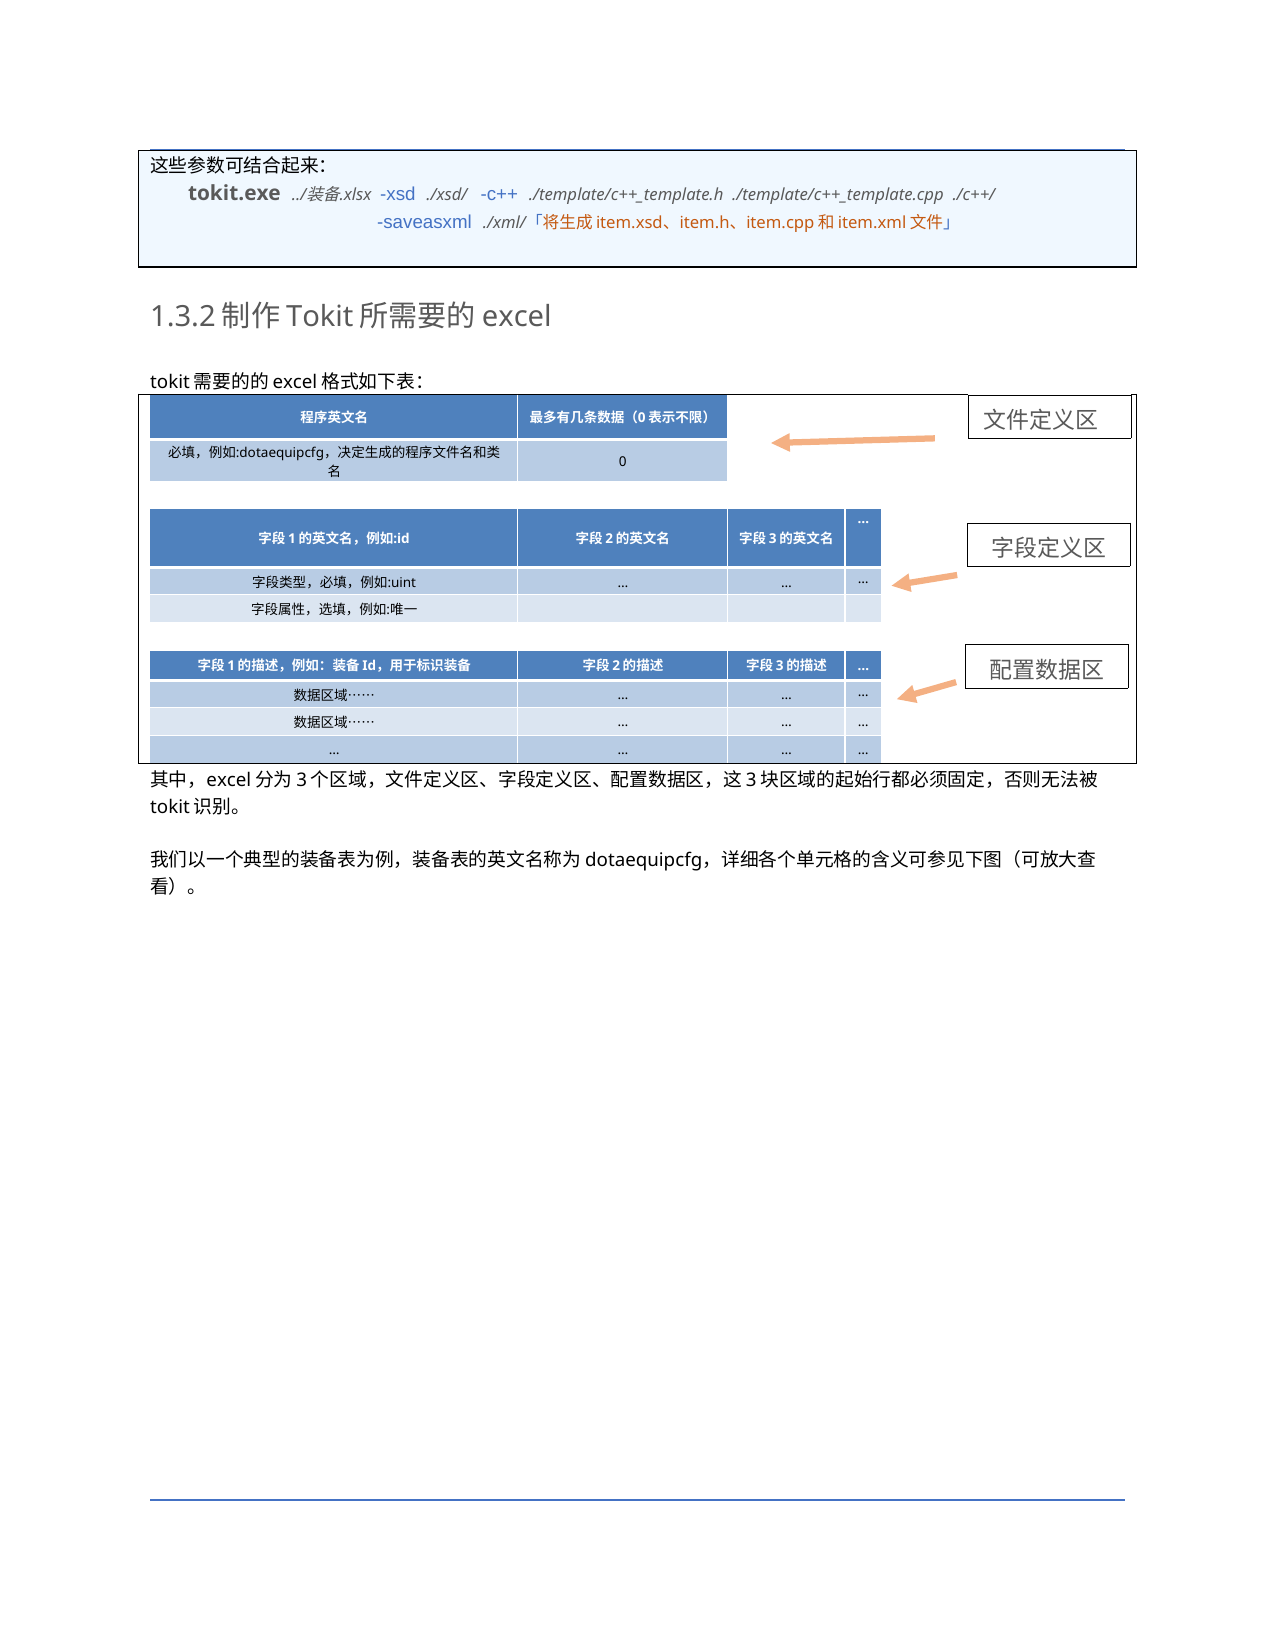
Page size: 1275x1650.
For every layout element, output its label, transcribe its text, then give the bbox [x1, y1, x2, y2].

text 其中，excel分为3个区域，文件定义区、字段定义区、配置数据区，这3块区域的起始行都必须固定，否则无法被tokit识别。 [150, 764, 1125, 819]
text tokit需要的的excel格式如下表： [150, 366, 1125, 393]
text 我们以一个典型的装备表为例，装备表的英文名称为dotaequipcfg，详细各个单元格的含义可参见下图（可放大查看）。 [150, 844, 1125, 898]
subtitle 1.3.2制作Tokit所需要的excel [150, 293, 1125, 335]
table_header [139, 395, 1136, 763]
